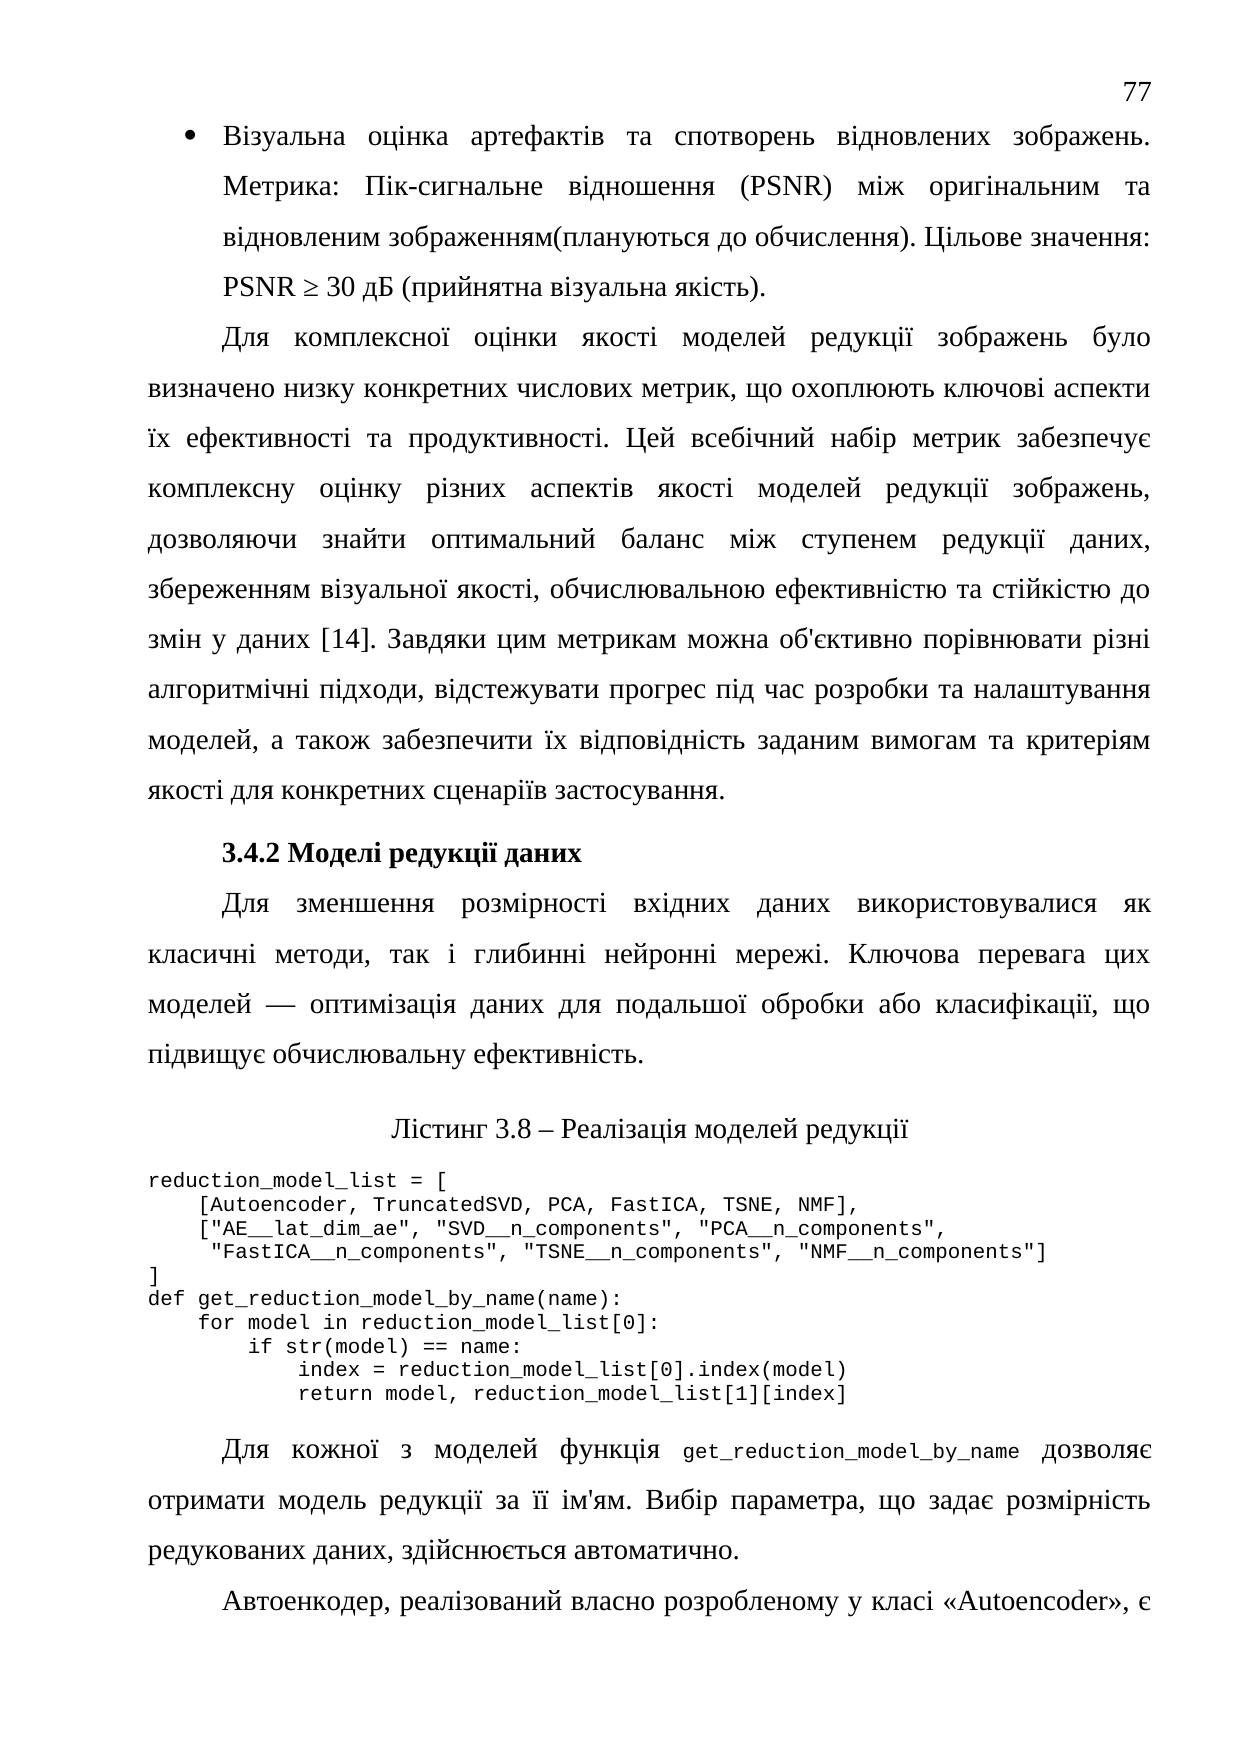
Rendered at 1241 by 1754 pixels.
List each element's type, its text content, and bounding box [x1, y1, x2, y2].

text [Autoencoder, TruncatedSVD, PCA, FastICA, TSNE, NMF], [148, 1194, 1152, 1217]
text return model, reduction_model_list[1][index] [148, 1383, 1152, 1407]
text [148, 1583, 1152, 1616]
text Для комплексної оцінки якості моделей редукції зображень було визначено низку конкретних числових метрик, що охоплюють ключові аспекти їх ефективності та продуктивності. Цей всебічний набір метрик забезпечує комплексну оцінку різних аспектів якості моделей редукції зображень, дозволяючи знайти оптимальний баланс між ступенем редукції даних, збереженням візуальної якості, обчислювальною ефективністю та стійкістю до змін у даних [14]. Завдяки цим метрикам можна об'єктивно порівнювати різні алгоритмічні підходи, відстежувати прогрес під час розробки та налаштування моделей, а також забезпечити їх відповідність заданим вимогам та критеріям якості для конкретних сценаріїв застосування. [148, 319, 1152, 806]
text Для кожної з моделей функція get_reduction_model_by_name дозволяє отримати модель редукції за її ім'ям. Вибір параметра, що задає розмірність редукованих даних, здійснюється автоматично. [148, 1432, 1152, 1566]
text "FastICA__n_components", "TSNE__n_components", "NMF__n_components"] [148, 1241, 1152, 1265]
text ] [148, 1265, 1152, 1288]
title Лістинг 3.8 – Реалізація моделей редукції [148, 1112, 1152, 1145]
text Для зменшення розмірності вхідних даних використовувалися як класичні методи, так і глибинні нейронні мережі. Ключова перевага цих моделей — оптимізація даних для подальшої обробки або класифікації, що підвищує обчислювальну ефективність. [148, 885, 1152, 1070]
text reduction_model_list = [ [148, 1170, 1152, 1194]
text def get_reduction_model_by_name(name): [148, 1288, 1152, 1312]
text index = reduction_model_list[0].index(model) [148, 1359, 1152, 1383]
text if str(model) == name: [148, 1336, 1152, 1359]
text for model in reduction_model_list[0]: [148, 1312, 1152, 1336]
text ["AE__lat_dim_ae", "SVD__n_components", "PCA__n_components", [148, 1217, 1152, 1241]
subtitle 3.4.2 Моделі редукції даних [148, 835, 1152, 869]
